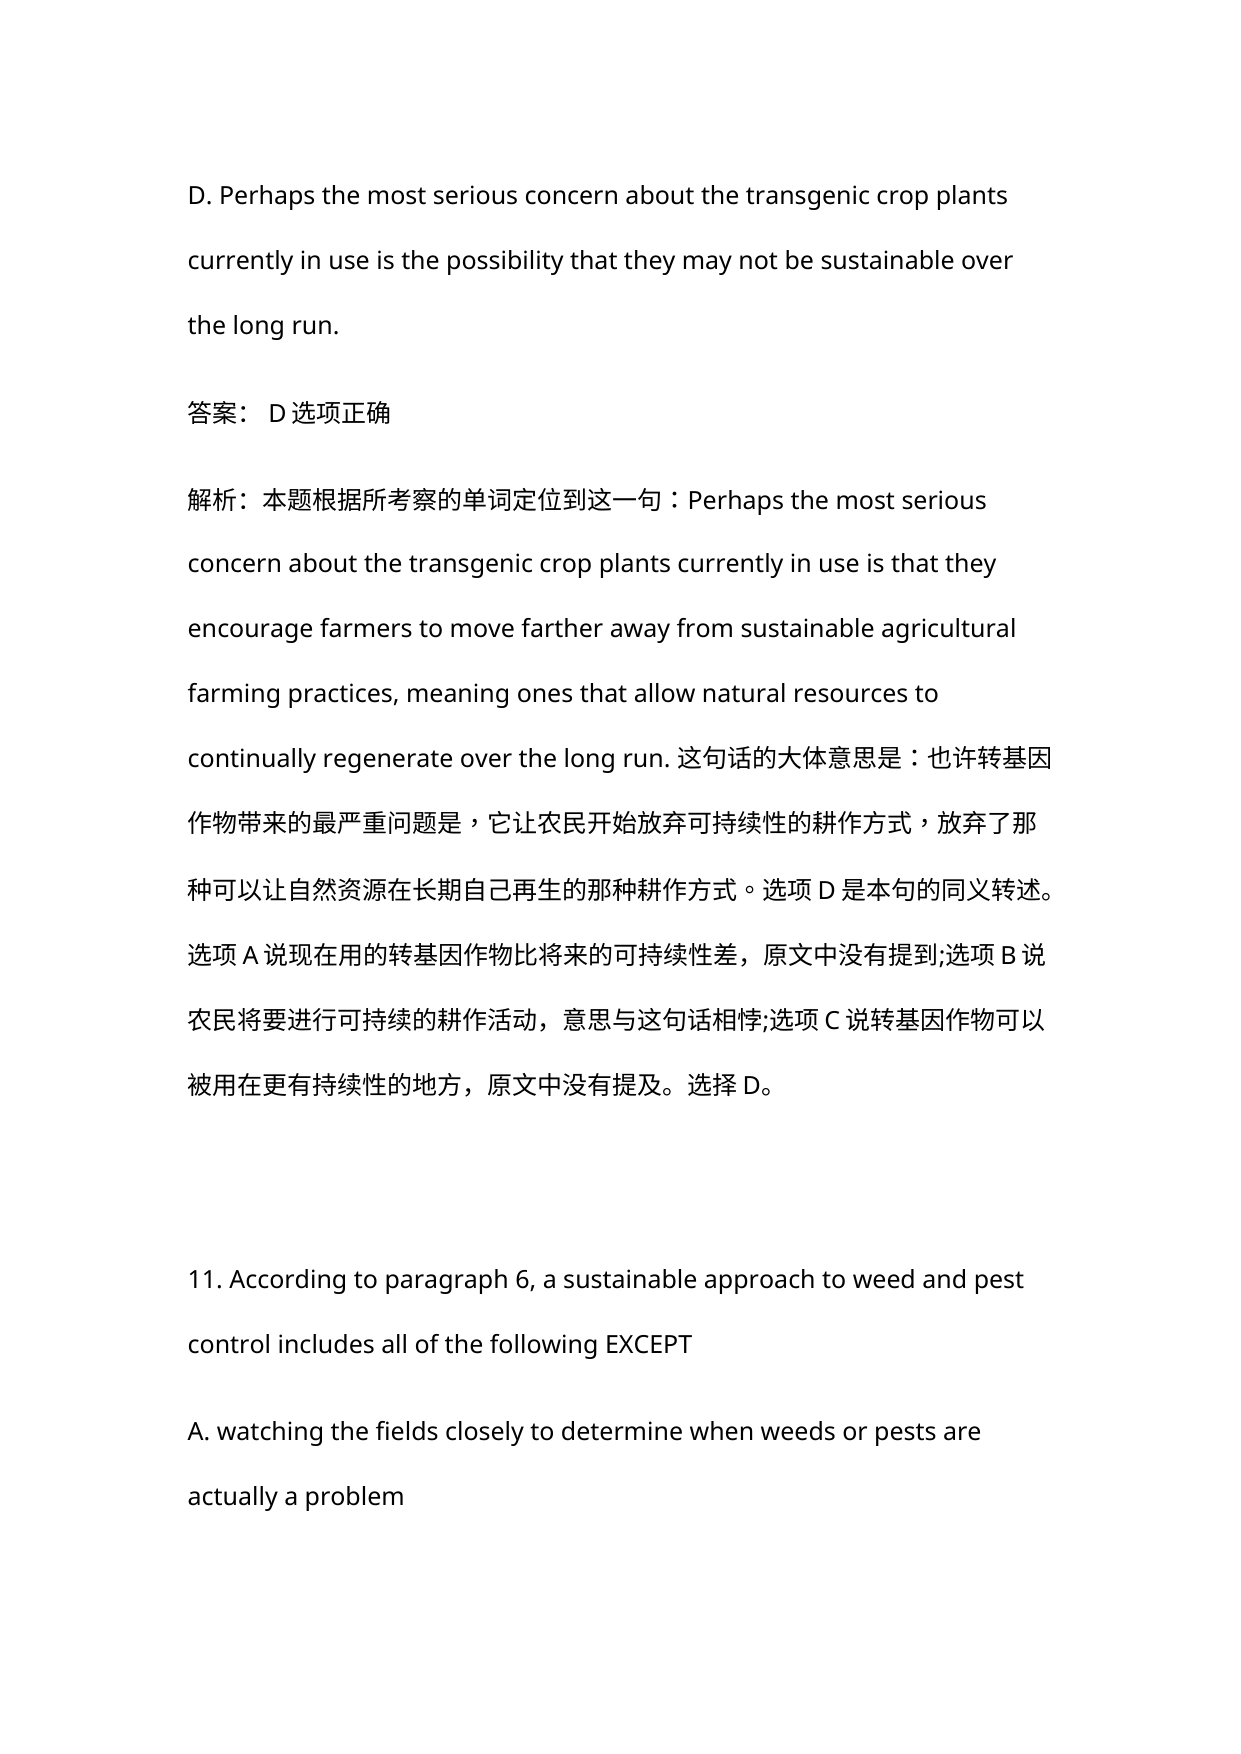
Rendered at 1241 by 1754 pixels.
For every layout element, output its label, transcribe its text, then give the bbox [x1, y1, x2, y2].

text 解析：本题根据所考察的单词定位到这一句：Perhaps the most serious concern about the transgenic crop plants currently in use is that they encourage farmers to move farther away from sustainable agricultural farming practices, meaning ones that allow natural resources to continually regenerate over the long run. 这句话的大体意思是：也许转基因作物带来的最严重问题是，它让农民开始放弃可持续性的耕作方式，放弃了那种可以让自然资源在长期自己再生的那种耕作方式。选项D是本句的同义转述。选项A说现在用的转基因作物比将来的可持续性差，原文中没有提到;选项B说农民将要进行可持续的耕作活动，意思与这句话相悖;选项C说转基因作物可以被用在更有持续性的地方，原文中没有提及。选择D。 [187, 466, 1053, 1116]
text 11. According to paragraph 6, a sustainable approach to weed and pest control includes all of the following EXCEPT [187, 1246, 1053, 1376]
text D. Perhaps the most serious concern about the transgenic crop plants currently in use is the possibility that they may not be sustainable over the long run. [187, 162, 1053, 357]
text 答案： D选项正确 [187, 379, 1053, 444]
text A. watching the fields closely to determine when weeds or pests are actually a problem [187, 1398, 1053, 1528]
